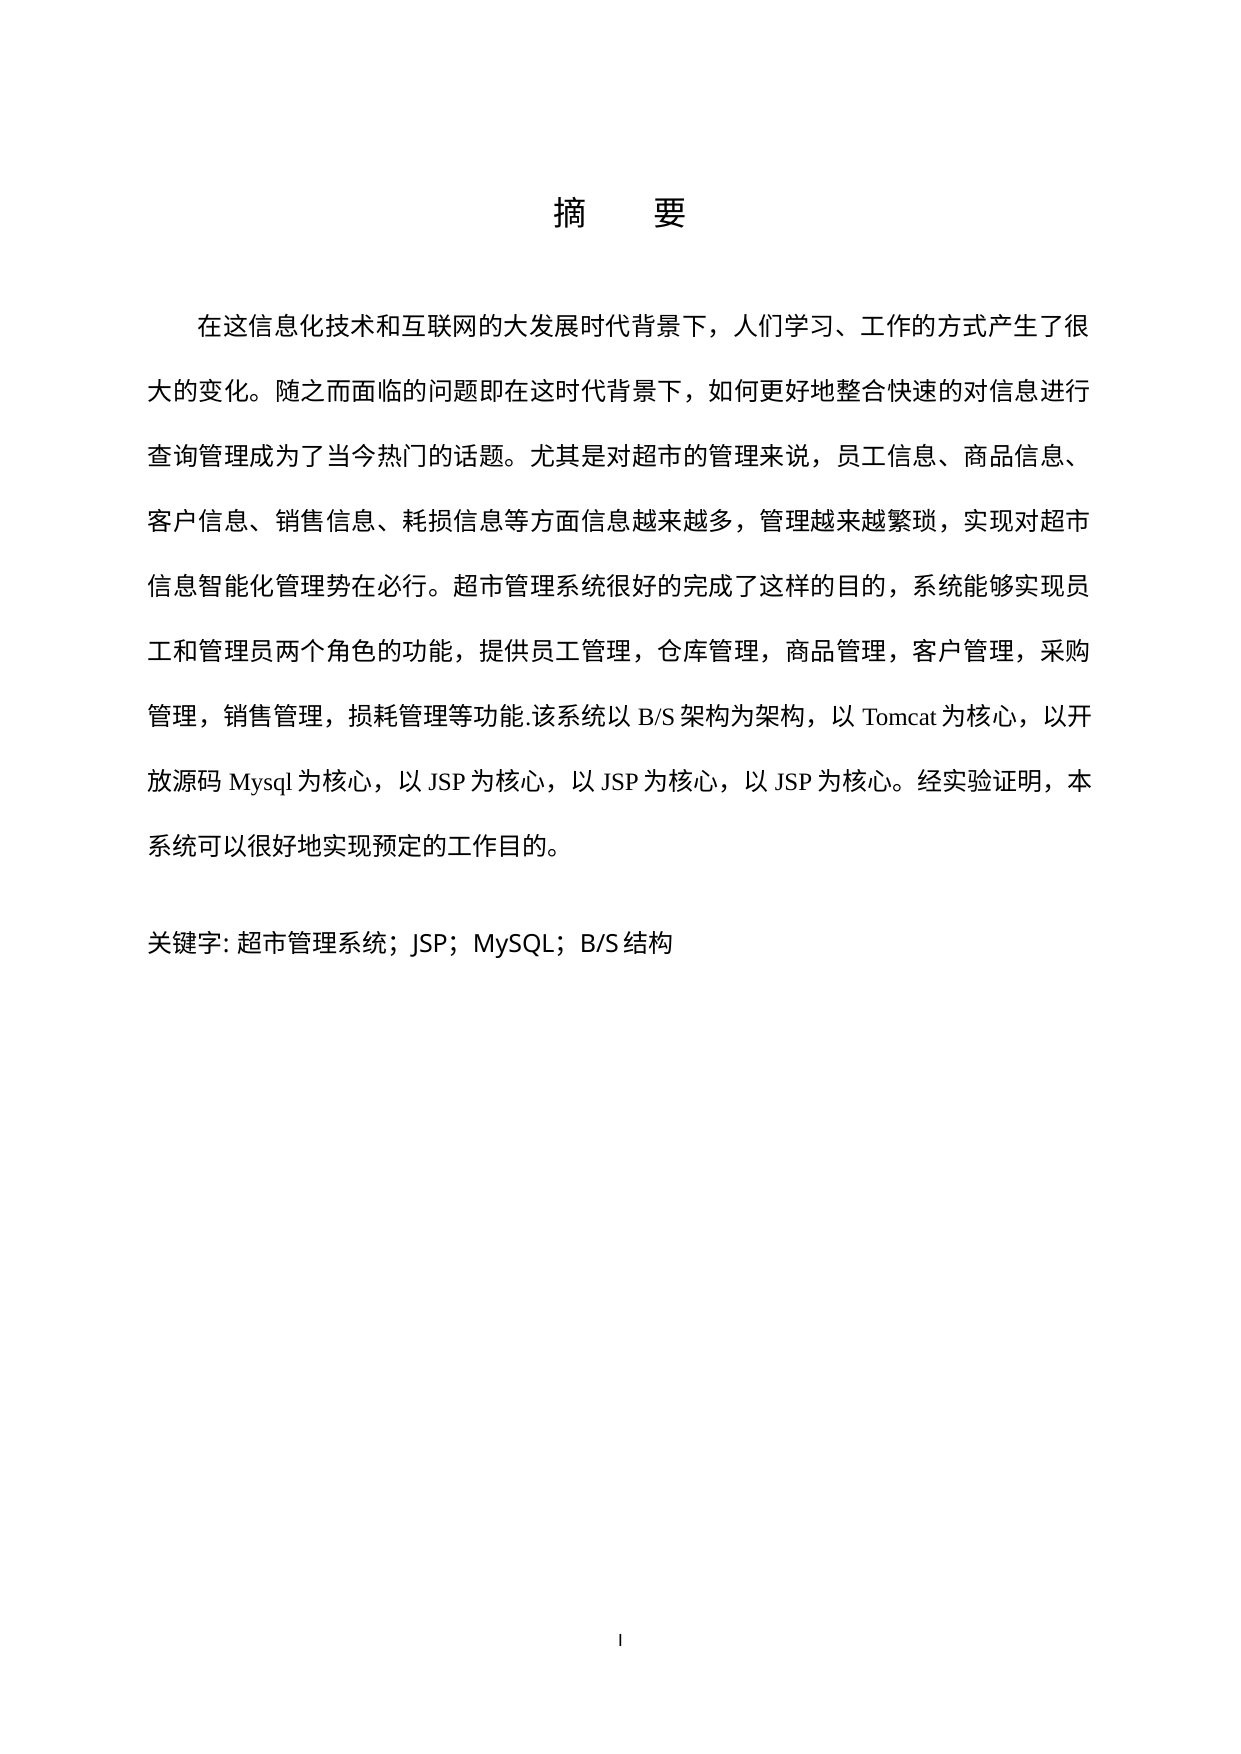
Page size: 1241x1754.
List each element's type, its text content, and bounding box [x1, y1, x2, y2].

text 关键字: 超市管理系统；JSP；MySQL；B/S结构 [148, 909, 1092, 974]
subtitle 摘 要 [148, 178, 1092, 243]
text 在这信息化技术和互联网的大发展时代背景下，人们学习、工作的方式产生了很大的变化。随之而面临的问题即在这时代背景下，如何更好地整合快速的对信息进行查询管理成为了当今热门的话题。尤其是对超市的管理来说，员工信息、商品信息、客户信息、销售信息、耗损信息等方面信息越来越多，管理越来越繁琐，实现对超市信息智能化管理势在必行。超市管理系统很好的完成了这样的目的，系统能够实现员工和管理员两个角色的功能，提供员工管理，仓库管理，商品管理，客户管理，采购管理，销售管理，损耗管理等功能.该系统以 B/S架构为架构，以 Tomcat为核心，以开放源码 Mysql为核心，以 JSP为核心，以 JSP为核心，以 JSP为核心。经实验证明，本系统可以很好地实现预定的工作目的。 [148, 292, 1092, 877]
